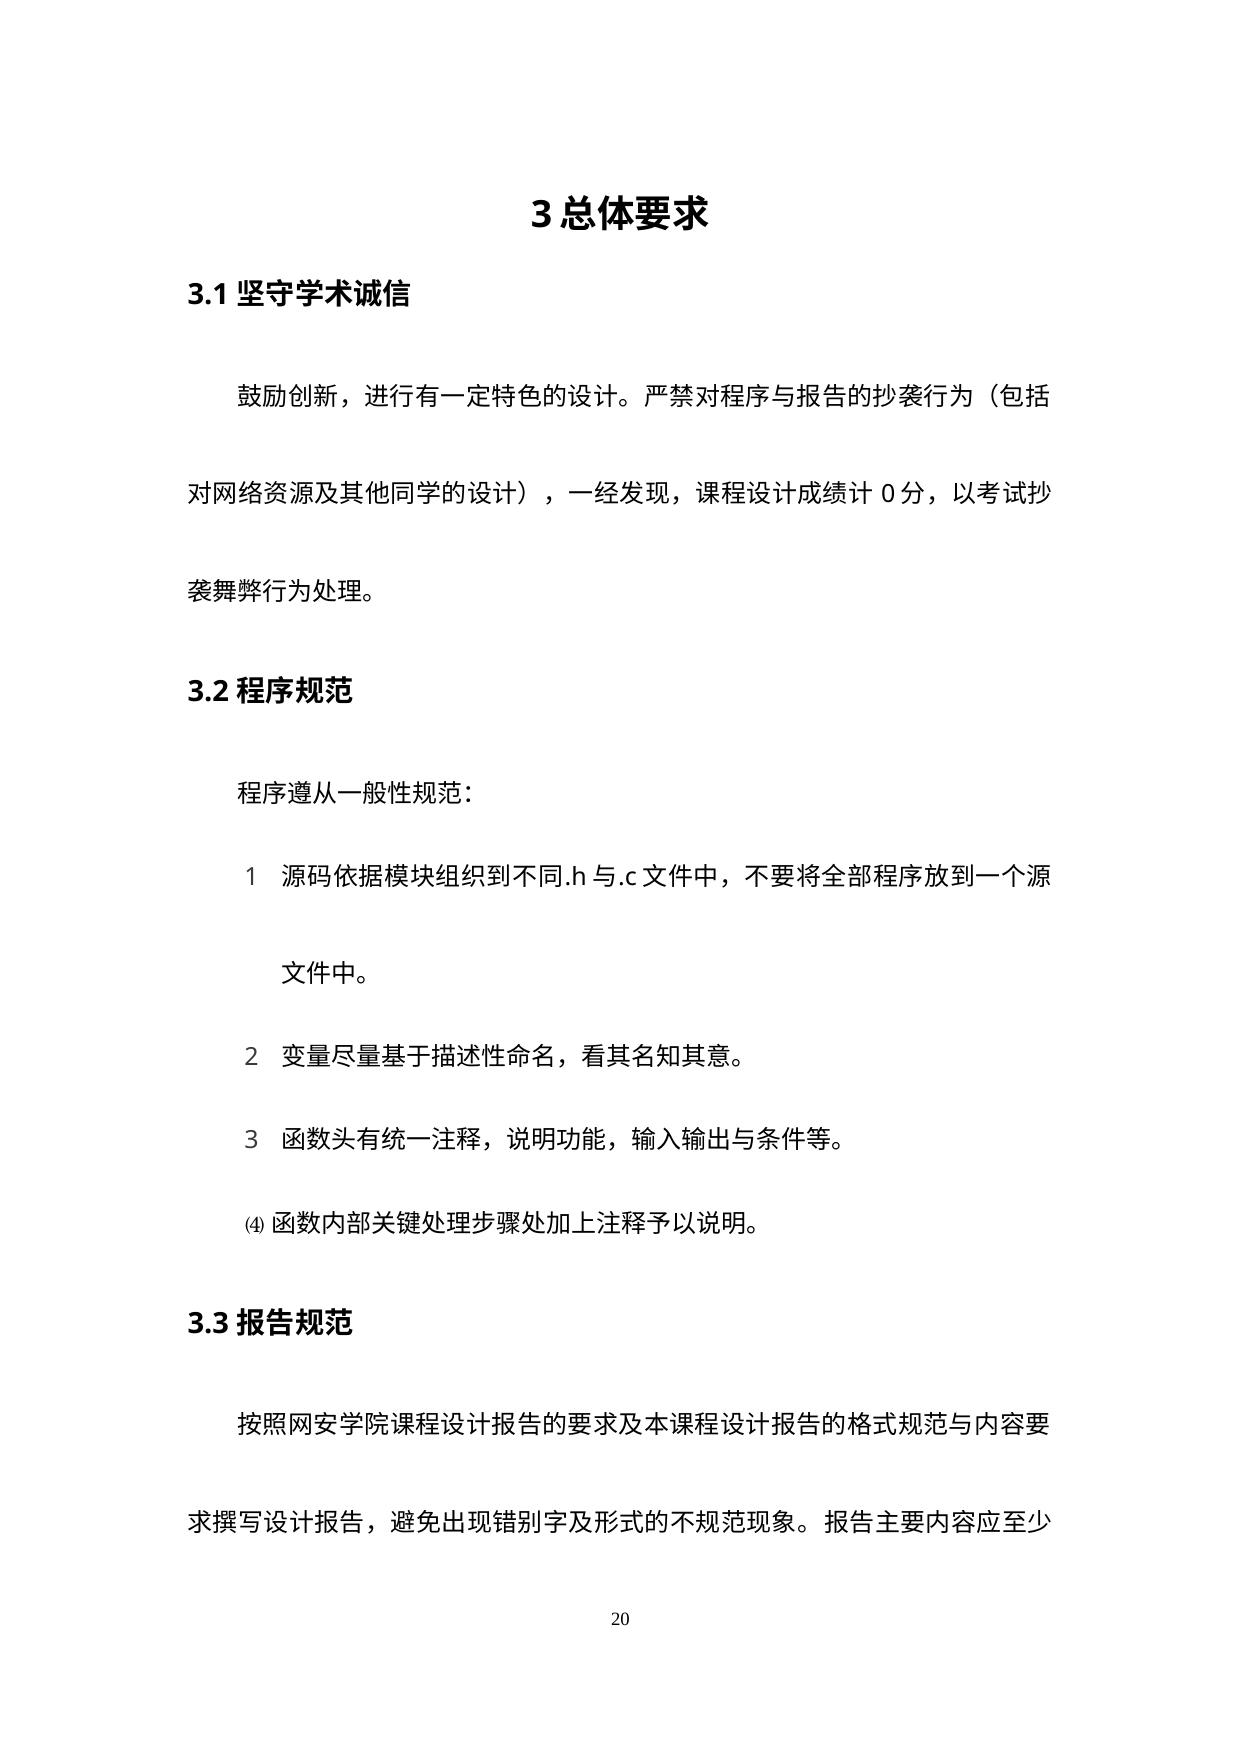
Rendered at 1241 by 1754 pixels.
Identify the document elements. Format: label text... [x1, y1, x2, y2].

subtitle 3.1 坚守学术诚信 [187, 259, 1053, 324]
text ⑷ 函数内部关键处理步骤处加上注释予以说明。 [187, 1189, 1053, 1254]
subtitle 3总体要求 [187, 178, 1053, 243]
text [187, 1390, 1053, 1553]
subtitle 3.3 报告规范 [187, 1288, 1053, 1353]
list 变量尽量基于描述性命名，看其名知其意。 [244, 1022, 1053, 1087]
subtitle 3.2 程序规范 [187, 656, 1053, 721]
text 程序遵从一般性规范： [187, 759, 1053, 824]
list 源码依据模块组织到不同.h与.c文件中，不要将全部程序放到一个源文件中。 [244, 842, 1053, 1004]
list 函数头有统一注释，说明功能，输入输出与条件等。 [244, 1106, 1053, 1171]
text 鼓励创新，进行有一定特色的设计。严禁对程序与报告的抄袭行为（包括对网络资源及其他同学的设计），一经发现，课程设计成绩计0分，以考试抄袭舞弊行为处理。 [187, 362, 1053, 622]
